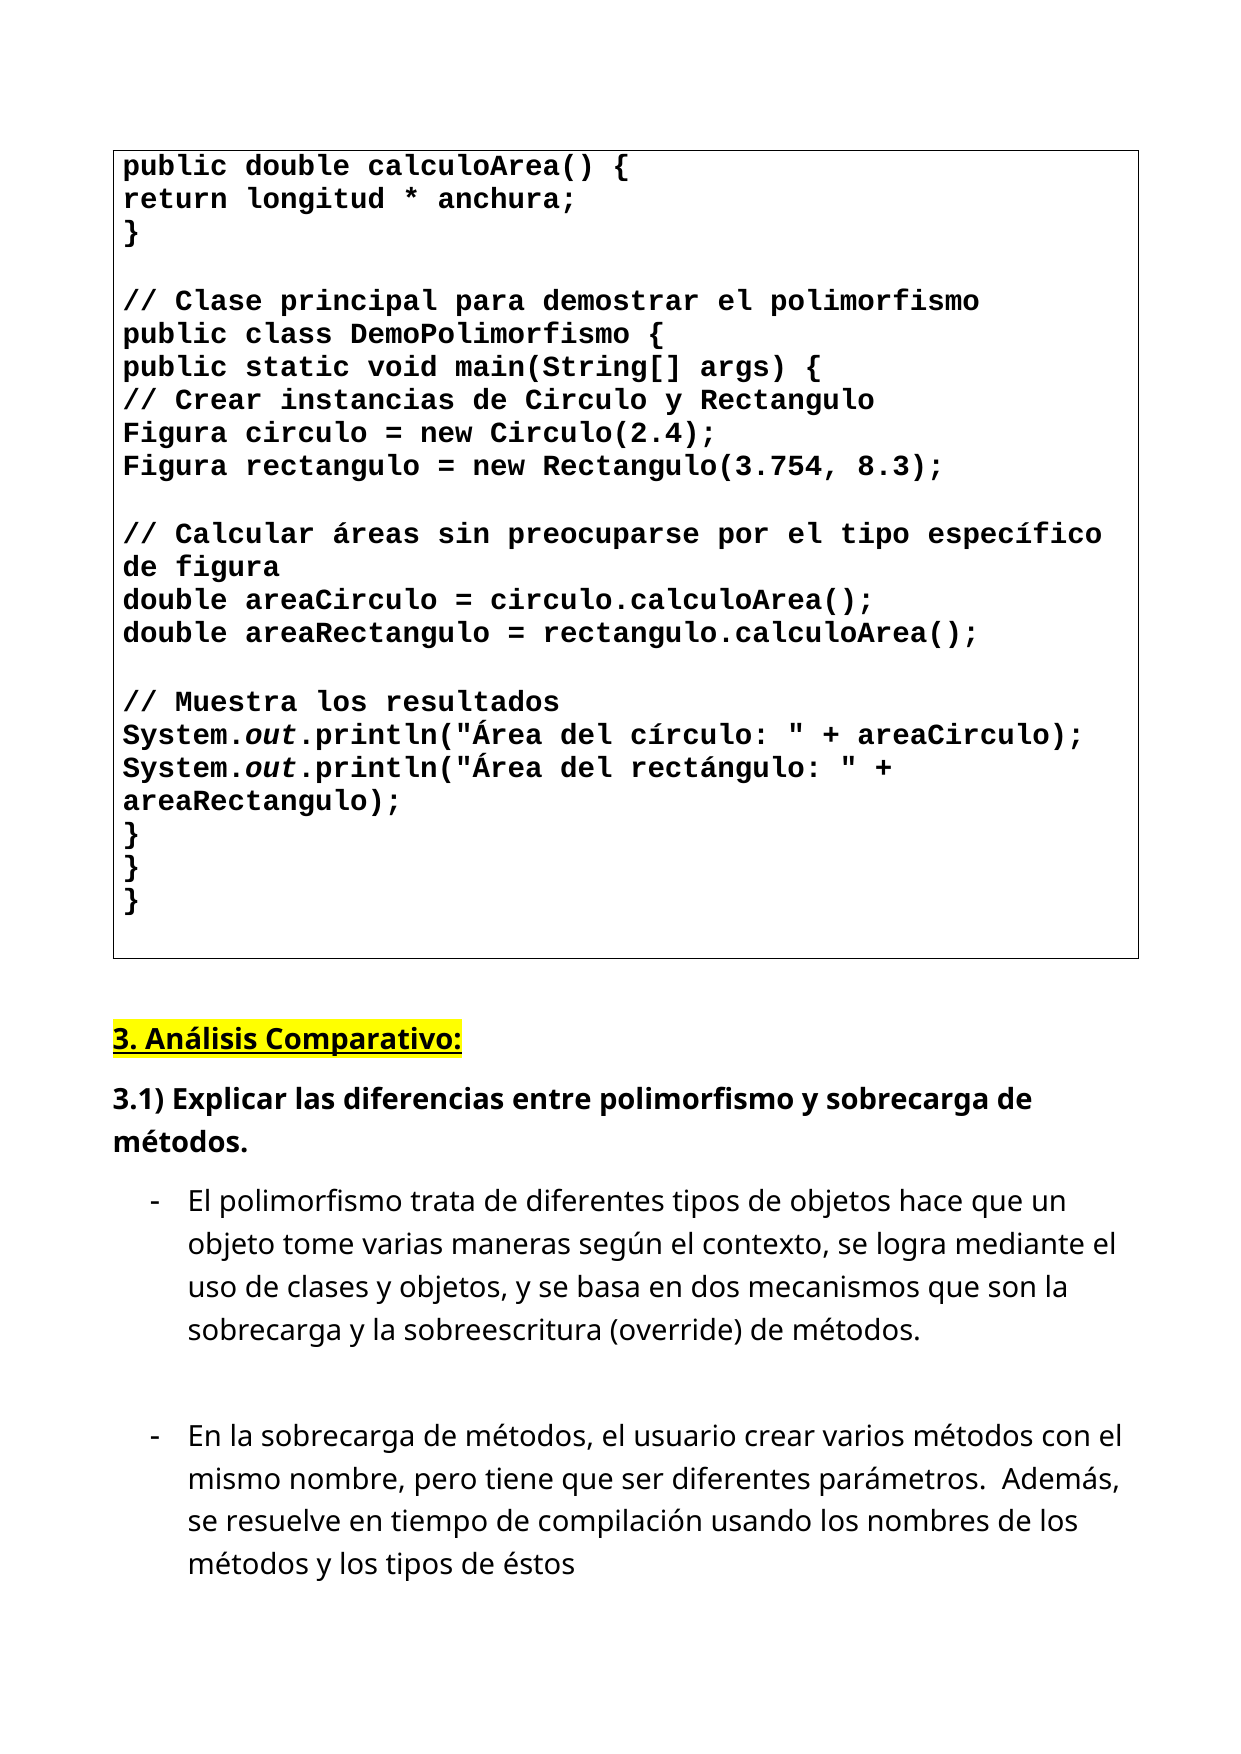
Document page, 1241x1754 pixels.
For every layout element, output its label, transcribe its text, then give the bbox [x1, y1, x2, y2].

text 3.1) Explicar las diferencias entre polimorfismo y sobrecarga de métodos. [112, 1078, 1128, 1161]
list En la sobrecarga de métodos, el usuario crear varios métodos con el mismo nombre, pero tiene que ser diferentes parámetros. Además, se resuelve en tiempo de compilación usando los nombres de los métodos y los tipos de éstos [150, 1415, 1128, 1583]
list El polimorfismo trata de diferentes tipos de objetos hace que un objeto tome varias maneras según el contexto, se logra mediante el uso de clases y objetos, y se basa en dos mecanismos que son la sobrecarga y la sobreescritura (override) de métodos. [150, 1180, 1128, 1348]
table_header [114, 151, 1138, 958]
text 3. Análisis Comparativo: [112, 1018, 1128, 1058]
